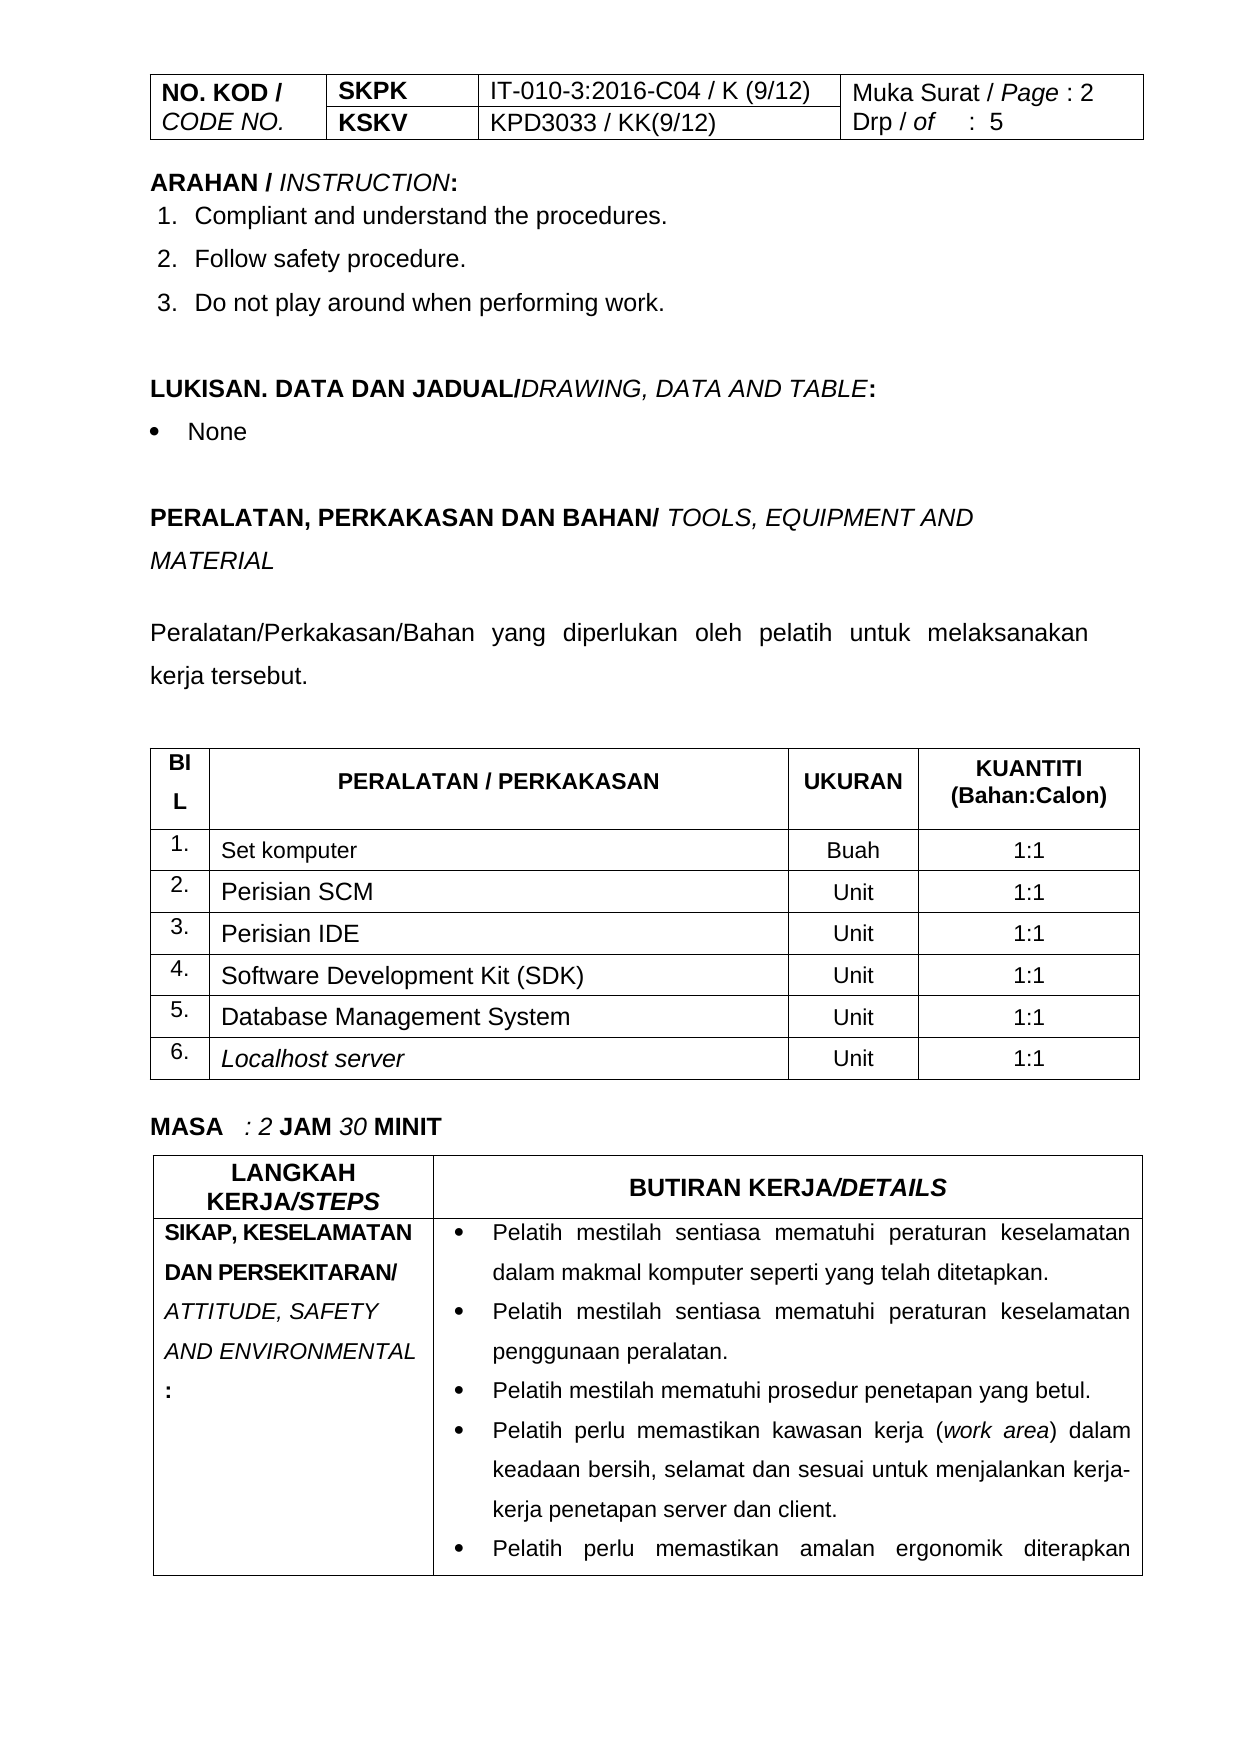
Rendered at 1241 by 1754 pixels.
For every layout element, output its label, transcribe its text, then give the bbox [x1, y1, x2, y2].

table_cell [434, 1219, 1142, 1574]
table_cell 3. [151, 913, 209, 954]
table_cell Unit [789, 913, 918, 954]
list None [150, 417, 1090, 446]
table_cell 1:1 [919, 996, 1139, 1037]
table_cell Database Management System [210, 996, 788, 1037]
table_cell Unit [789, 955, 918, 995]
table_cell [154, 1219, 433, 1574]
table_cell 1:1 [919, 871, 1139, 912]
table_cell Unit [789, 996, 918, 1037]
table_cell Software Development Kit (SDK) [210, 955, 788, 995]
text LUKISAN. DATA DAN JADUAL/DRAWING, DATA AND TABLE: [150, 374, 1090, 402]
table_cell 6. [151, 1038, 209, 1079]
table_cell 1:1 [919, 1038, 1139, 1079]
list Do not play around when performing work. [157, 287, 1090, 316]
text Peralatan/Perkakasan/Bahan yang diperlukan oleh pelatih untuk melaksanakan kerja tersebut. [150, 618, 1090, 690]
table_cell Unit [789, 871, 918, 912]
table_header BIL [151, 749, 209, 829]
table_header PERALATAN / PERKAKASAN [210, 749, 788, 829]
text ARAHAN / INSTRUCTION: [150, 168, 1090, 197]
table_header UKURAN [789, 749, 918, 829]
table_cell 5. [151, 996, 209, 1037]
table_cell Perisian IDE [210, 913, 788, 954]
table_cell Buah [789, 830, 918, 870]
table_cell 1. [151, 830, 209, 870]
table_cell 4. [151, 955, 209, 995]
table_cell Unit [789, 1038, 918, 1079]
table_cell Localhost server [210, 1038, 788, 1079]
table_cell 1:1 [919, 955, 1139, 995]
table_cell 1:1 [919, 830, 1139, 870]
text PERALATAN, PERKAKASAN DAN BAHAN/ TOOLS, EQUIPMENT AND MATERIAL [150, 503, 1090, 575]
text MASA : 2 JAM 30 MINIT [150, 1112, 954, 1141]
table_cell 1:1 [919, 913, 1139, 954]
table_header LANGKAH KERJA/STEPS [154, 1156, 433, 1218]
list Compliant and understand the procedures. [157, 201, 1090, 230]
table_cell 2. [151, 871, 209, 912]
list Follow safety procedure. [157, 244, 1090, 273]
table_cell Set komputer [210, 830, 788, 870]
table_header BUTIRAN KERJA/DETAILS [434, 1156, 1142, 1218]
table_cell Perisian SCM [210, 871, 788, 912]
table_header KUANTITI (Bahan:Calon) [919, 749, 1139, 829]
